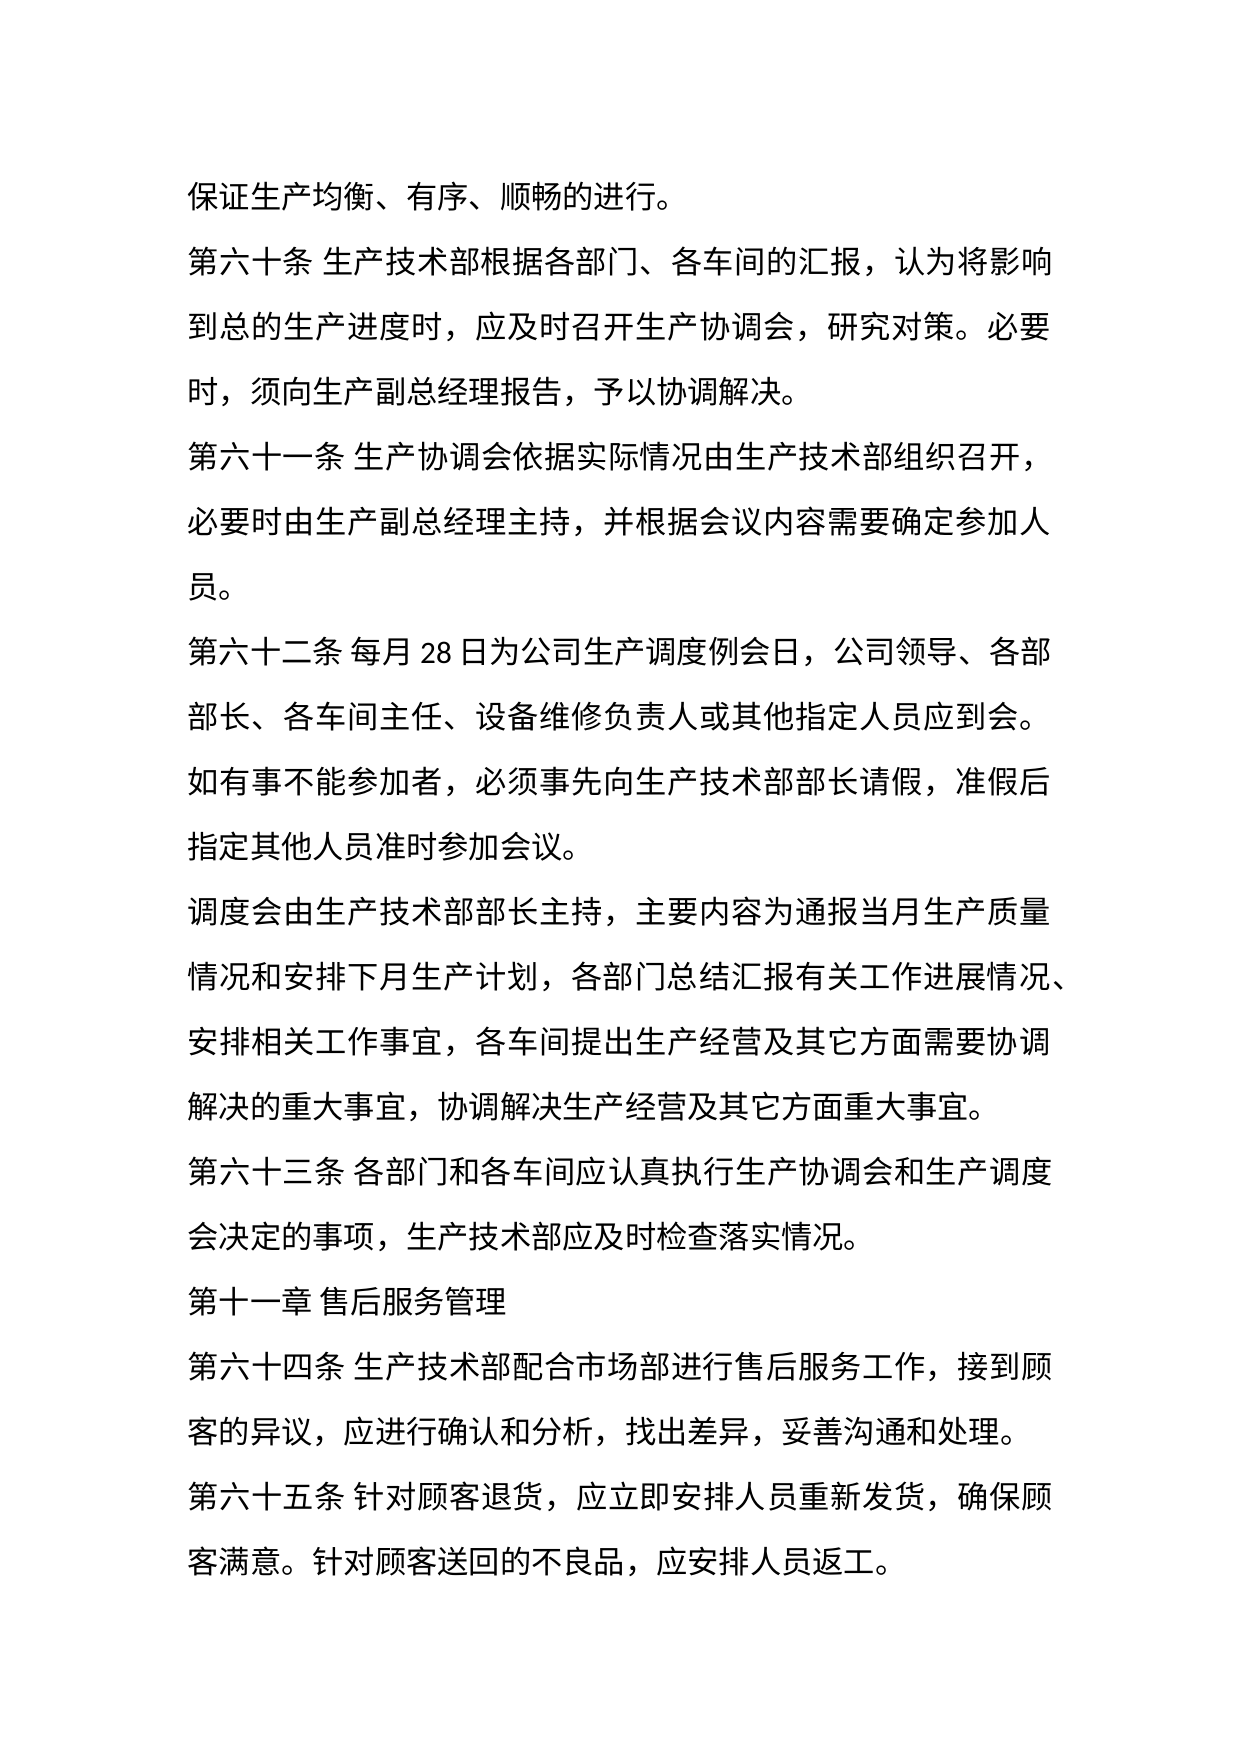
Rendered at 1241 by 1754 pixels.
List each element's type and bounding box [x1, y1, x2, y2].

text [187, 162, 1053, 1592]
